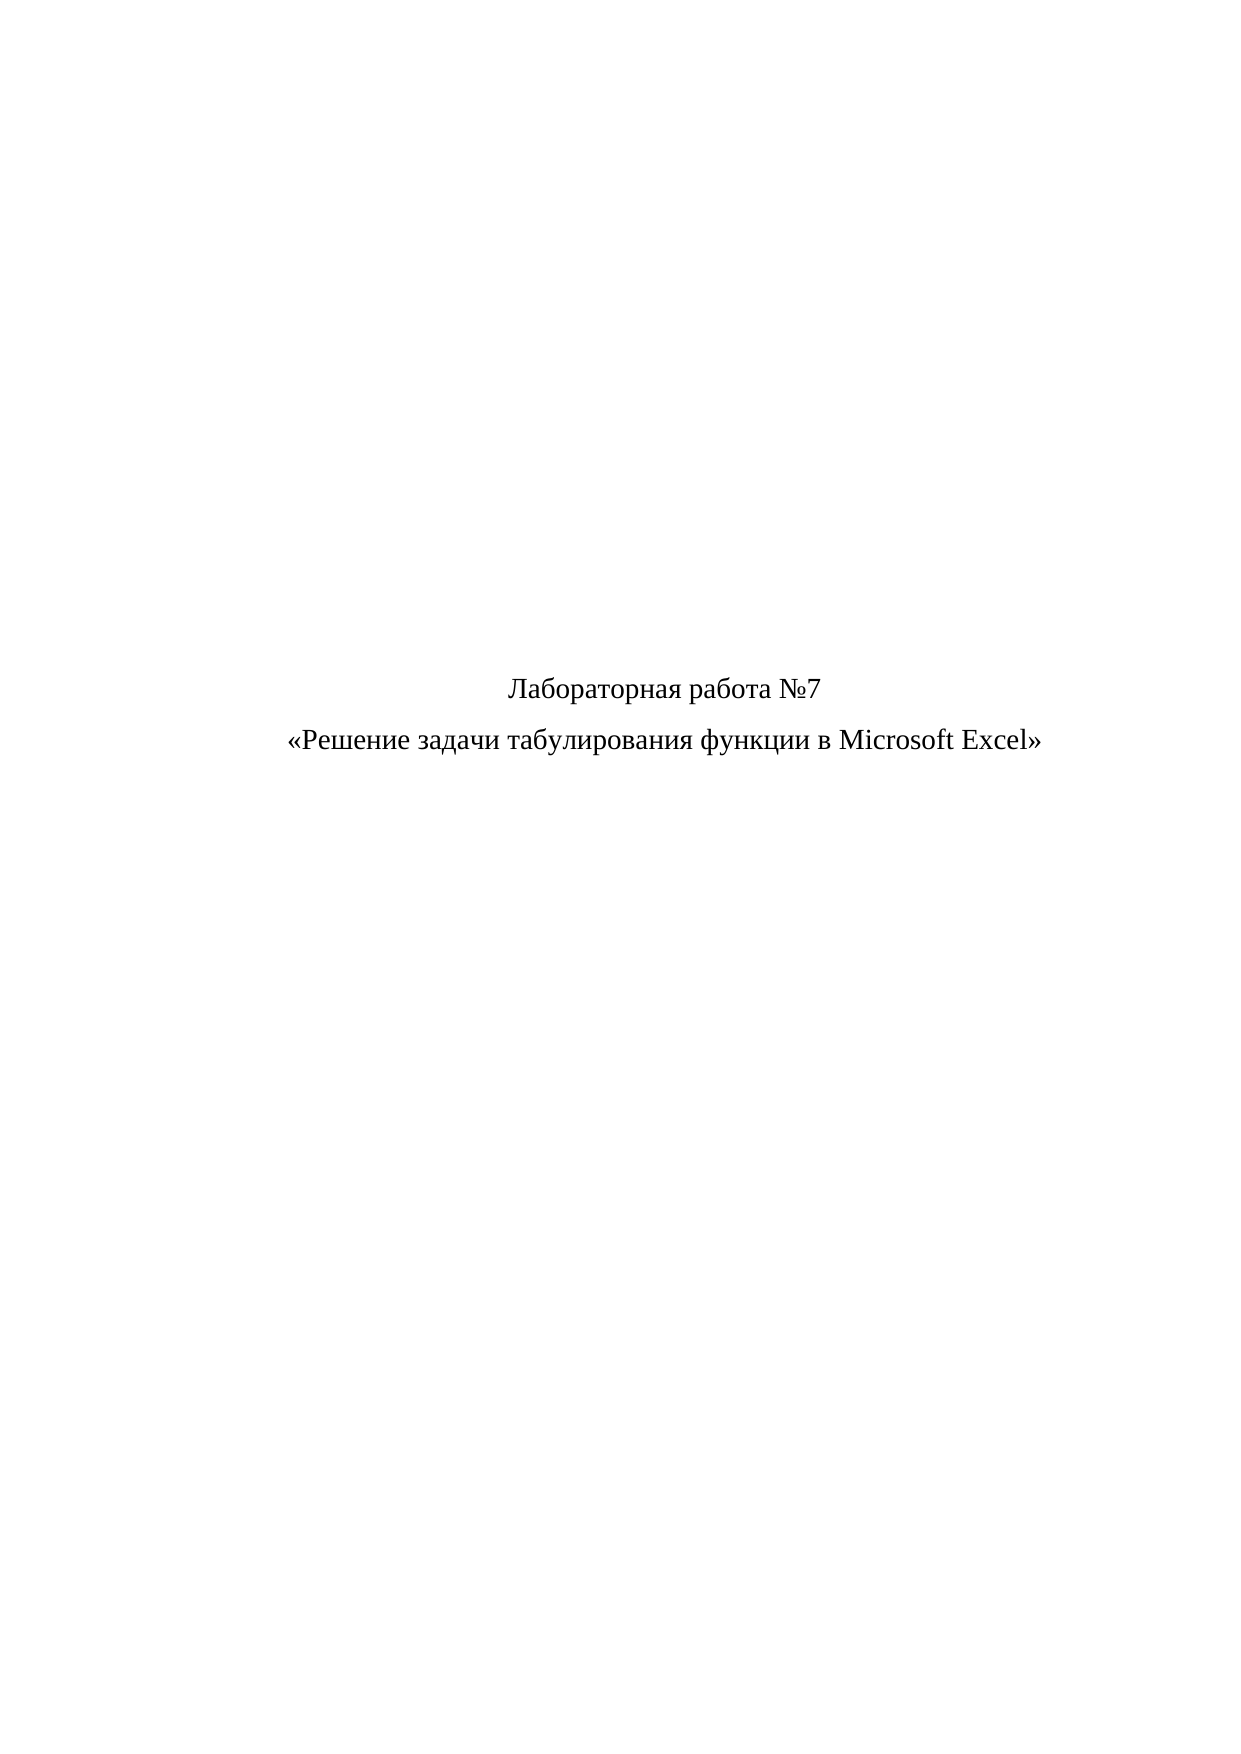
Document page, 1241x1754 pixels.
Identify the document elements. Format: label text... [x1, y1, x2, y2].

text Лабораторная работа №7 [177, 672, 1152, 705]
text «Решение задачи табулирования функции в Microsoft Excel» [177, 722, 1152, 755]
